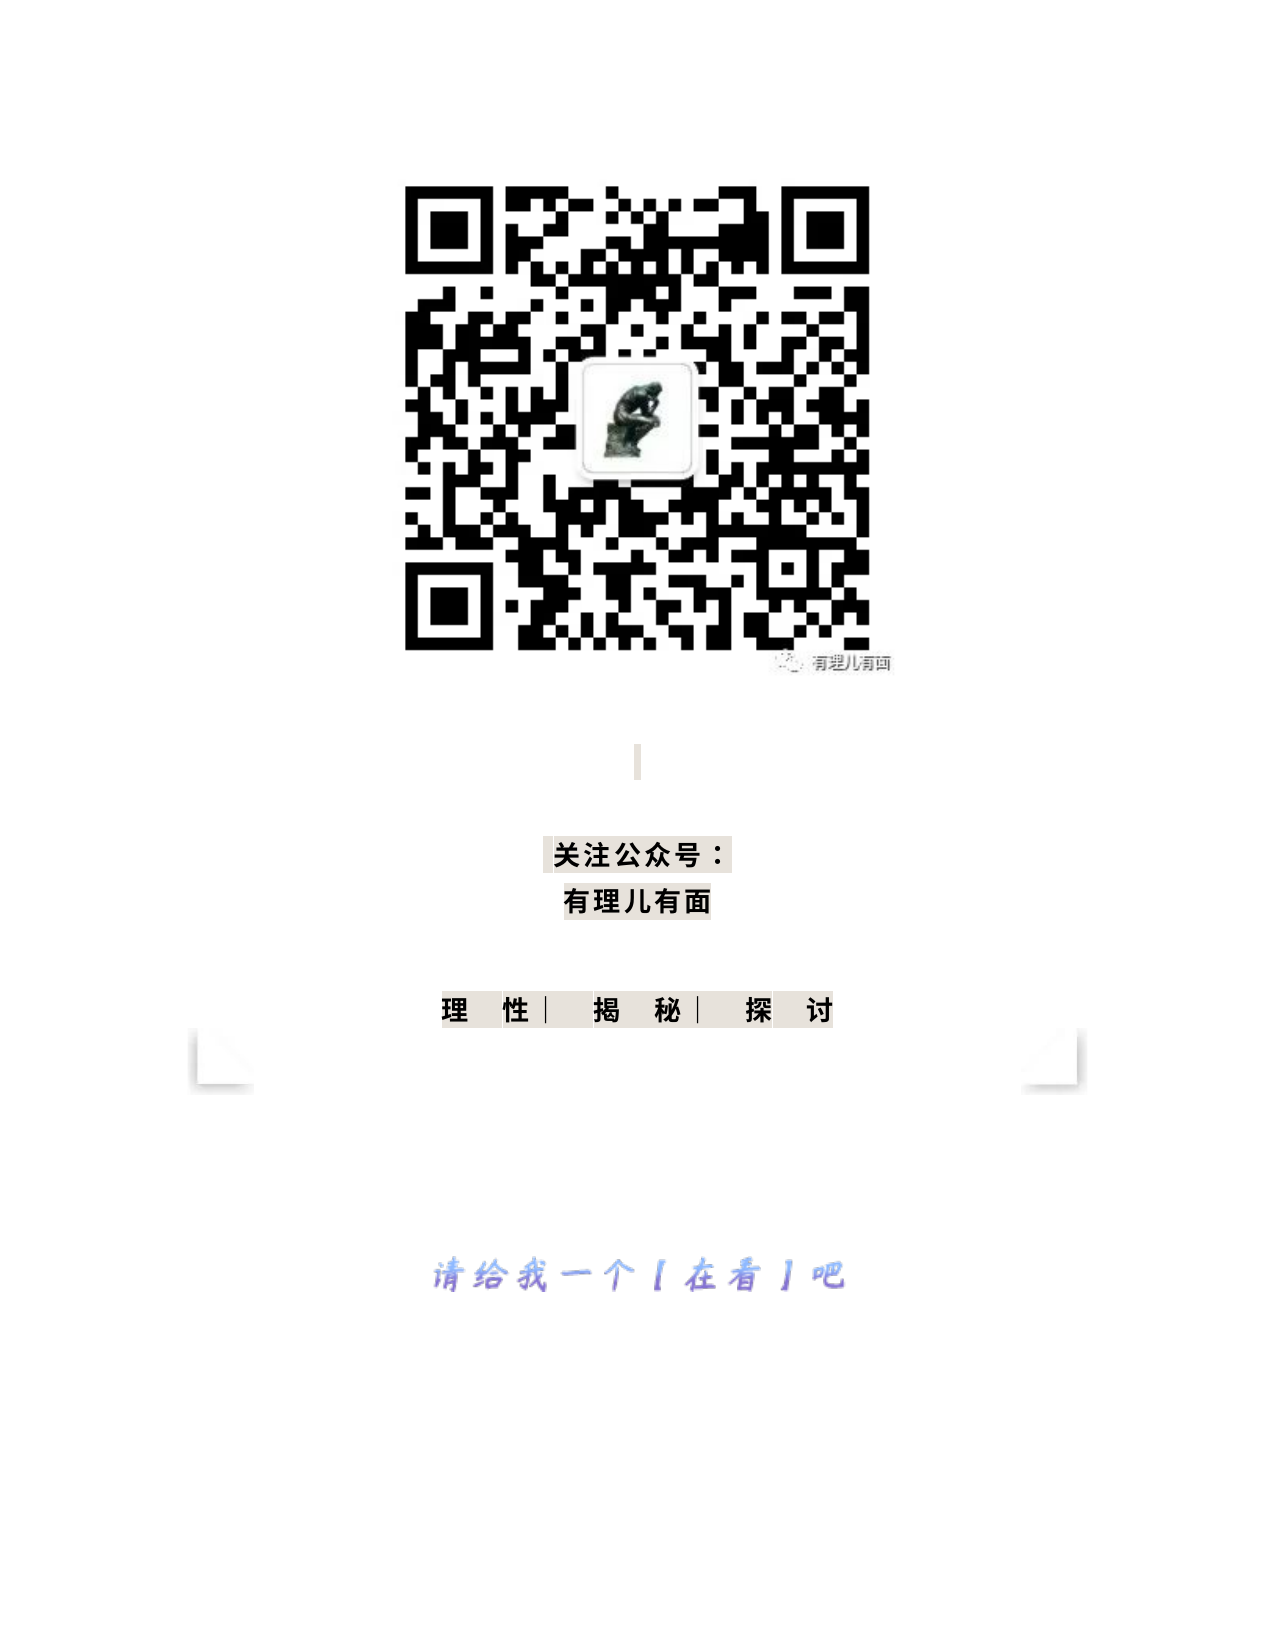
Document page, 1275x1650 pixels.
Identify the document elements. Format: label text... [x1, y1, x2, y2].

picture [368, 150, 907, 688]
text 理 性｜ 揭 秘｜ 探 讨 [258, 982, 1017, 1028]
picture [1021, 1028, 1088, 1095]
text 关注公众号： [271, 827, 1004, 873]
text 有理儿有面 [271, 873, 1004, 920]
picture [187, 1028, 254, 1095]
picture [428, 1256, 847, 1292]
